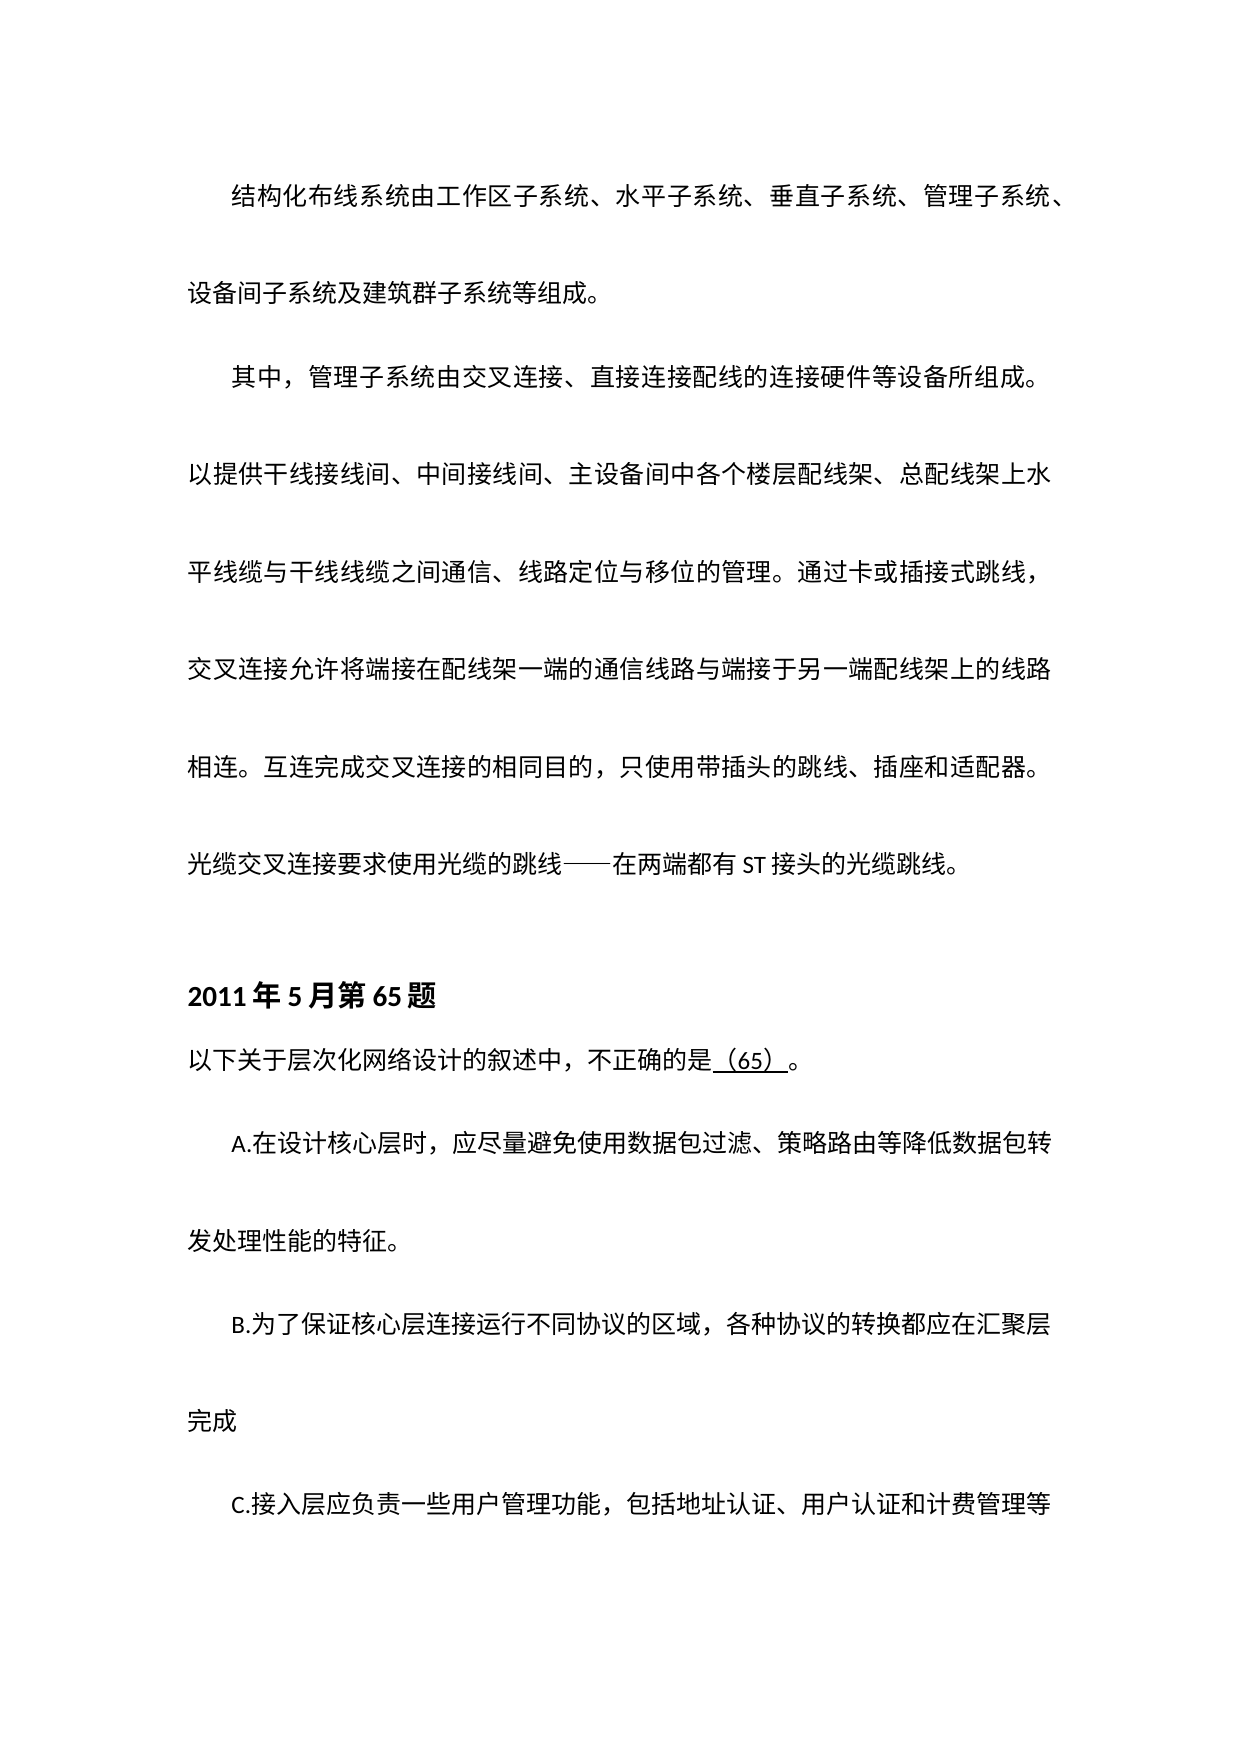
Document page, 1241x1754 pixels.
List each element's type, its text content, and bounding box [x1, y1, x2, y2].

text 以下关于层次化网络设计的叙述中，不正确的是（65）。 [187, 1026, 1053, 1091]
text 其中，管理子系统由交叉连接、直接连接配线的连接硬件等设备所组成。以提供干线接线间、中间接线间、主设备间中各个楼层配线架、总配线架上水平线缆与干线线缆之间通信、线路定位与移位的管理。通过卡或插接式跳线，交叉连接允许将端接在配线架一端的通信线路与端接于另一端配线架上的线路相连。互连完成交叉连接的相同目的，只使用带插头的跳线、插座和适配器。光缆交叉连接要求使用光缆的跳线——在两端都有ST接头的光缆跳线。 [187, 343, 1053, 895]
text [187, 1470, 1053, 1535]
text A.在设计核心层时，应尽量避免使用数据包过滤、策略路由等降低数据包转发处理性能的特征。 [187, 1109, 1053, 1272]
text 2011年5月第65题 [187, 961, 1053, 1026]
text B.为了保证核心层连接运行不同协议的区域，各种协议的转换都应在汇聚层完成 [187, 1290, 1053, 1452]
text 结构化布线系统由工作区子系统、水平子系统、垂直子系统、管理子系统、设备间子系统及建筑群子系统等组成。 [187, 162, 1053, 324]
